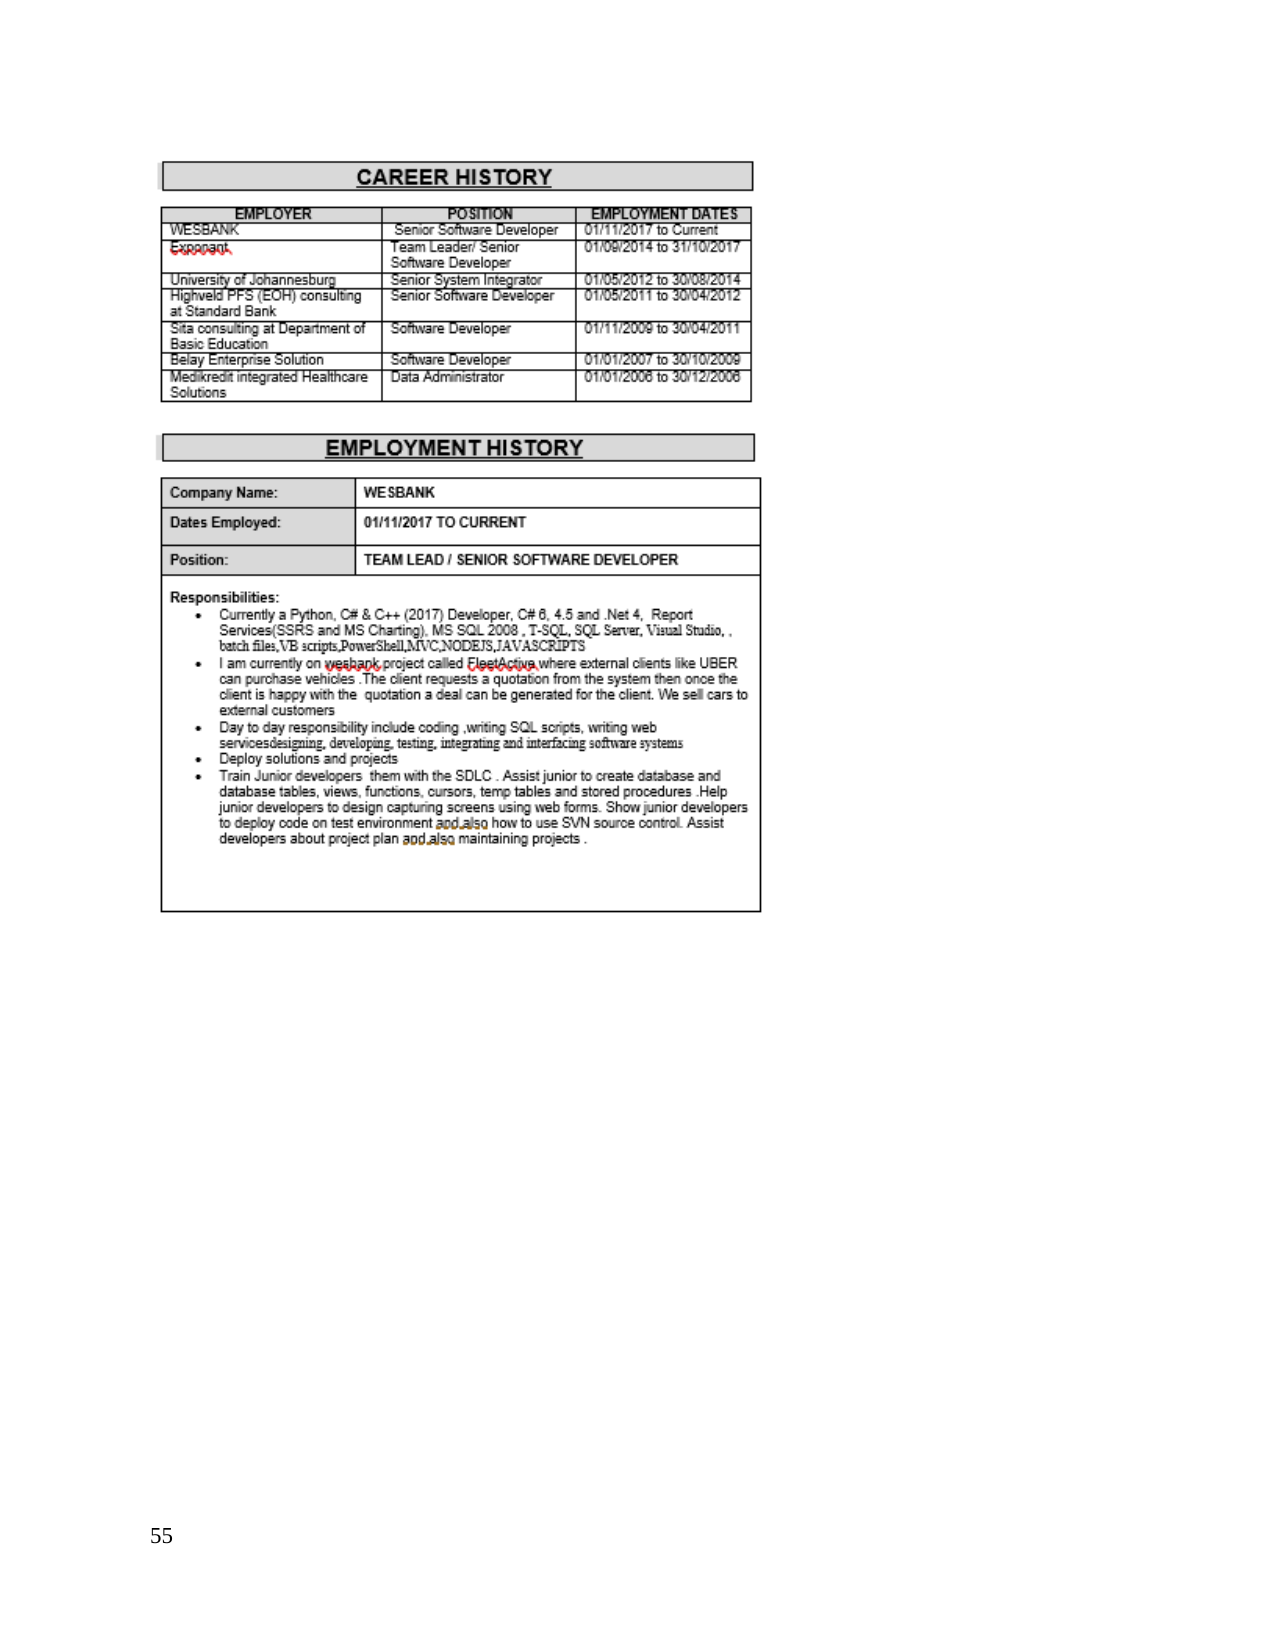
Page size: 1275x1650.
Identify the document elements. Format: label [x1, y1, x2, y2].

picture [150, 150, 785, 983]
